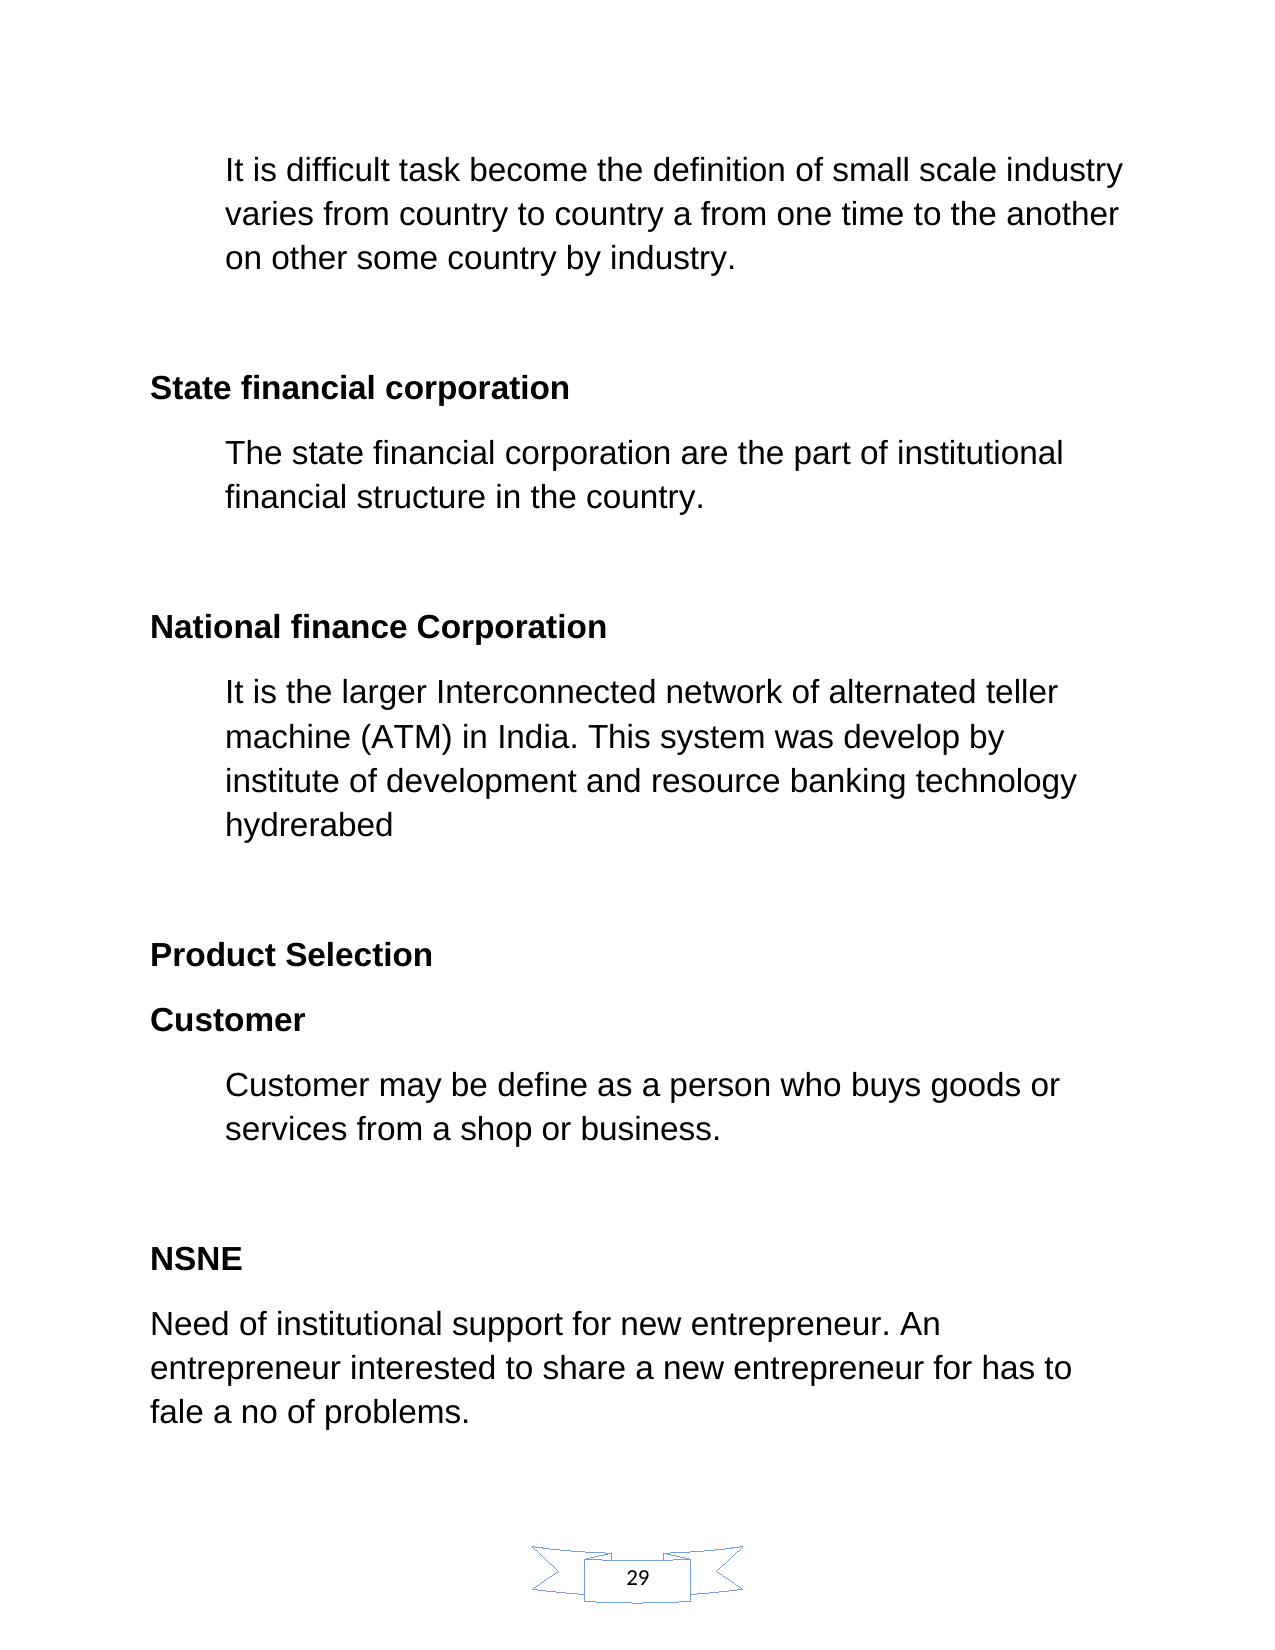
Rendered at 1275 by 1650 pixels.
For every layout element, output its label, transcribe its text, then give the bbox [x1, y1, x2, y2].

text State financial corporation [150, 368, 1125, 407]
text NSNE [150, 1239, 1125, 1278]
text Customer may be define as a person who buys goods or services from a shop or business. [225, 1065, 1125, 1148]
text Product Selection [150, 935, 1125, 973]
text Customer [150, 1000, 1125, 1038]
text It is difficult task become the definition of small scale industry varies from country to country a from one time to the another on other some country by industry. [225, 150, 1125, 277]
text It is the larger Interconnected network of alternated teller machine (ATM) in India. This system was develop by institute of development and resource banking technology hydrerabed [225, 672, 1125, 843]
text Need of institutional support for new entrepreneur. An entrepreneur interested to share a new entrepreneur for has to fale a no of problems. [150, 1304, 1125, 1431]
text National finance Corporation [150, 607, 1125, 646]
text The state financial corporation are the part of institutional financial structure in the country. [225, 433, 1125, 516]
